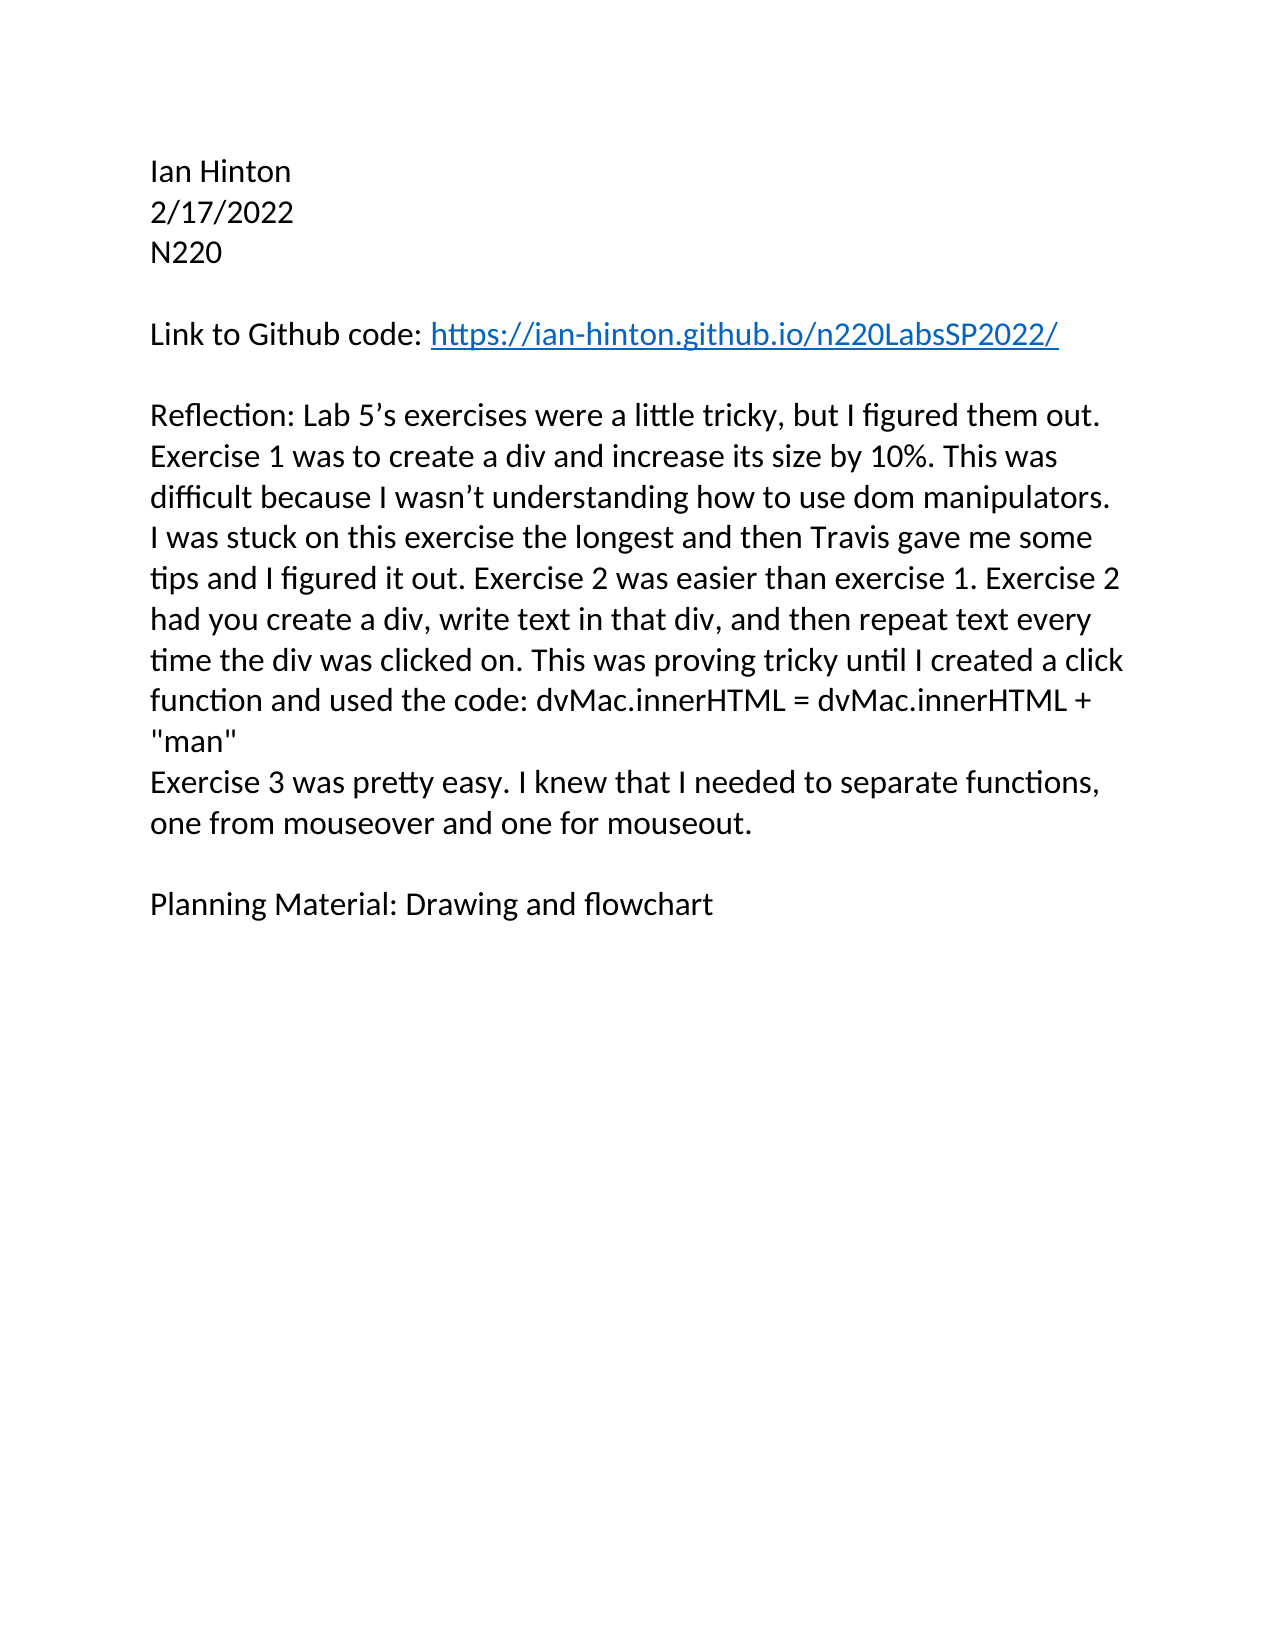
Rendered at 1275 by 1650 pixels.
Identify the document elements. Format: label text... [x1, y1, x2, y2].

text Ian Hinton [150, 150, 1125, 191]
text Planning Material: Drawing and flowchart [150, 883, 1125, 924]
text Exercise 3 was pretty easy. I knew that I needed to separate functions, one from mouseover and one for mouseout. [150, 761, 1125, 842]
text N220 [150, 231, 1125, 272]
text 2/17/2022 [150, 191, 1125, 231]
text Link to Github code: https://ian-hinton.github.io/n220LabsSP2022/ [150, 313, 1125, 354]
text Reflection: Lab 5’s exercises were a little tricky, but I figured them out. Exercise 1 was to create a div and increase its size by 10%. This was difficult because I wasn’t understanding how to use dom manipulators. I was stuck on this exercise the longest and then Travis gave me some tips and I figured it out. Exercise 2 was easier than exercise 1. Exercise 2 had you create a div, write text in that div, and then repeat text every time the div was clicked on. This was proving tricky until I created a click function and used the code: dvMac.innerHTML = dvMac.innerHTML + "man" [150, 394, 1125, 761]
